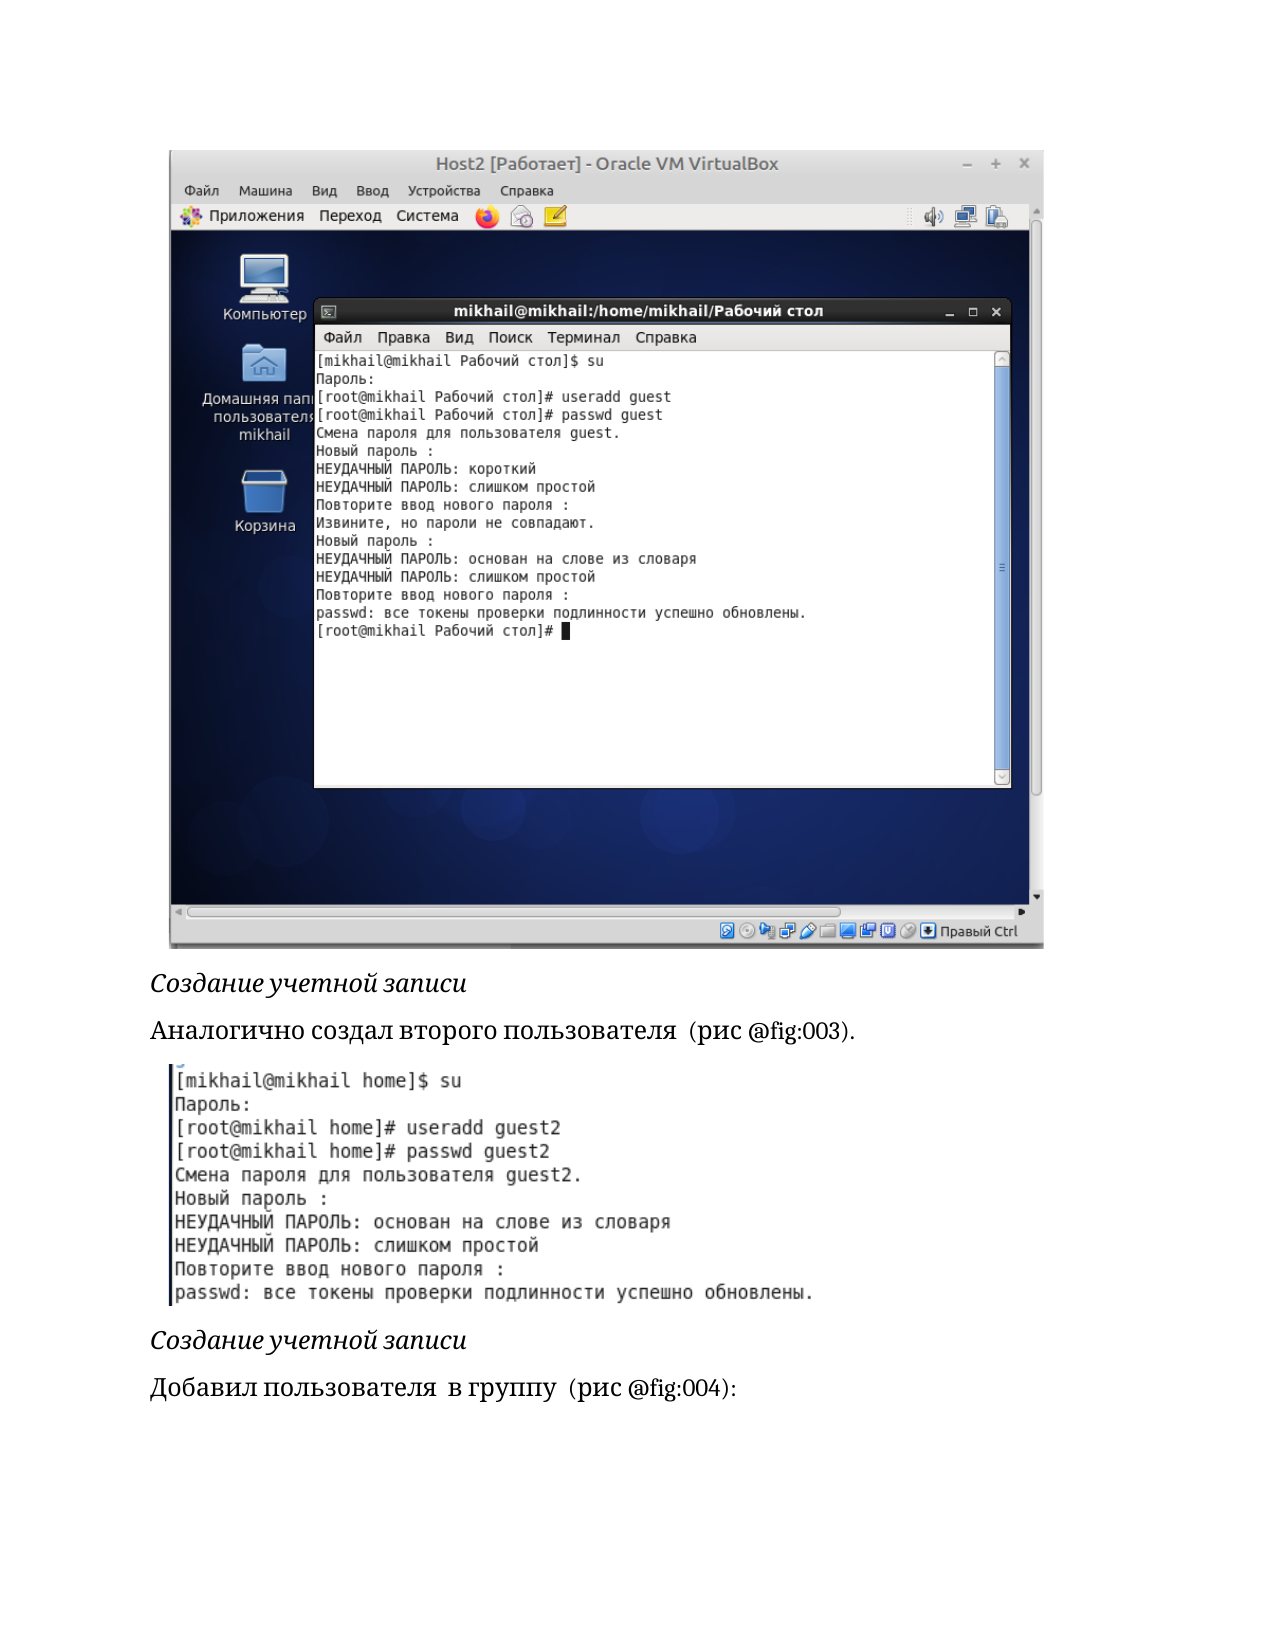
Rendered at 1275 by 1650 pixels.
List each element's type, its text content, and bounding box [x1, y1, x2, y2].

text Создание учетной записи [150, 1327, 1125, 1355]
picture [168, 150, 1044, 949]
picture [168, 1064, 1044, 1306]
text Аналогично создал второго пользователя (рис @fig:003). [150, 1017, 1125, 1046]
text Добавил пользователя в группу (рис @fig:004): [150, 1374, 1125, 1403]
text Создание учетной записи [150, 970, 1125, 998]
